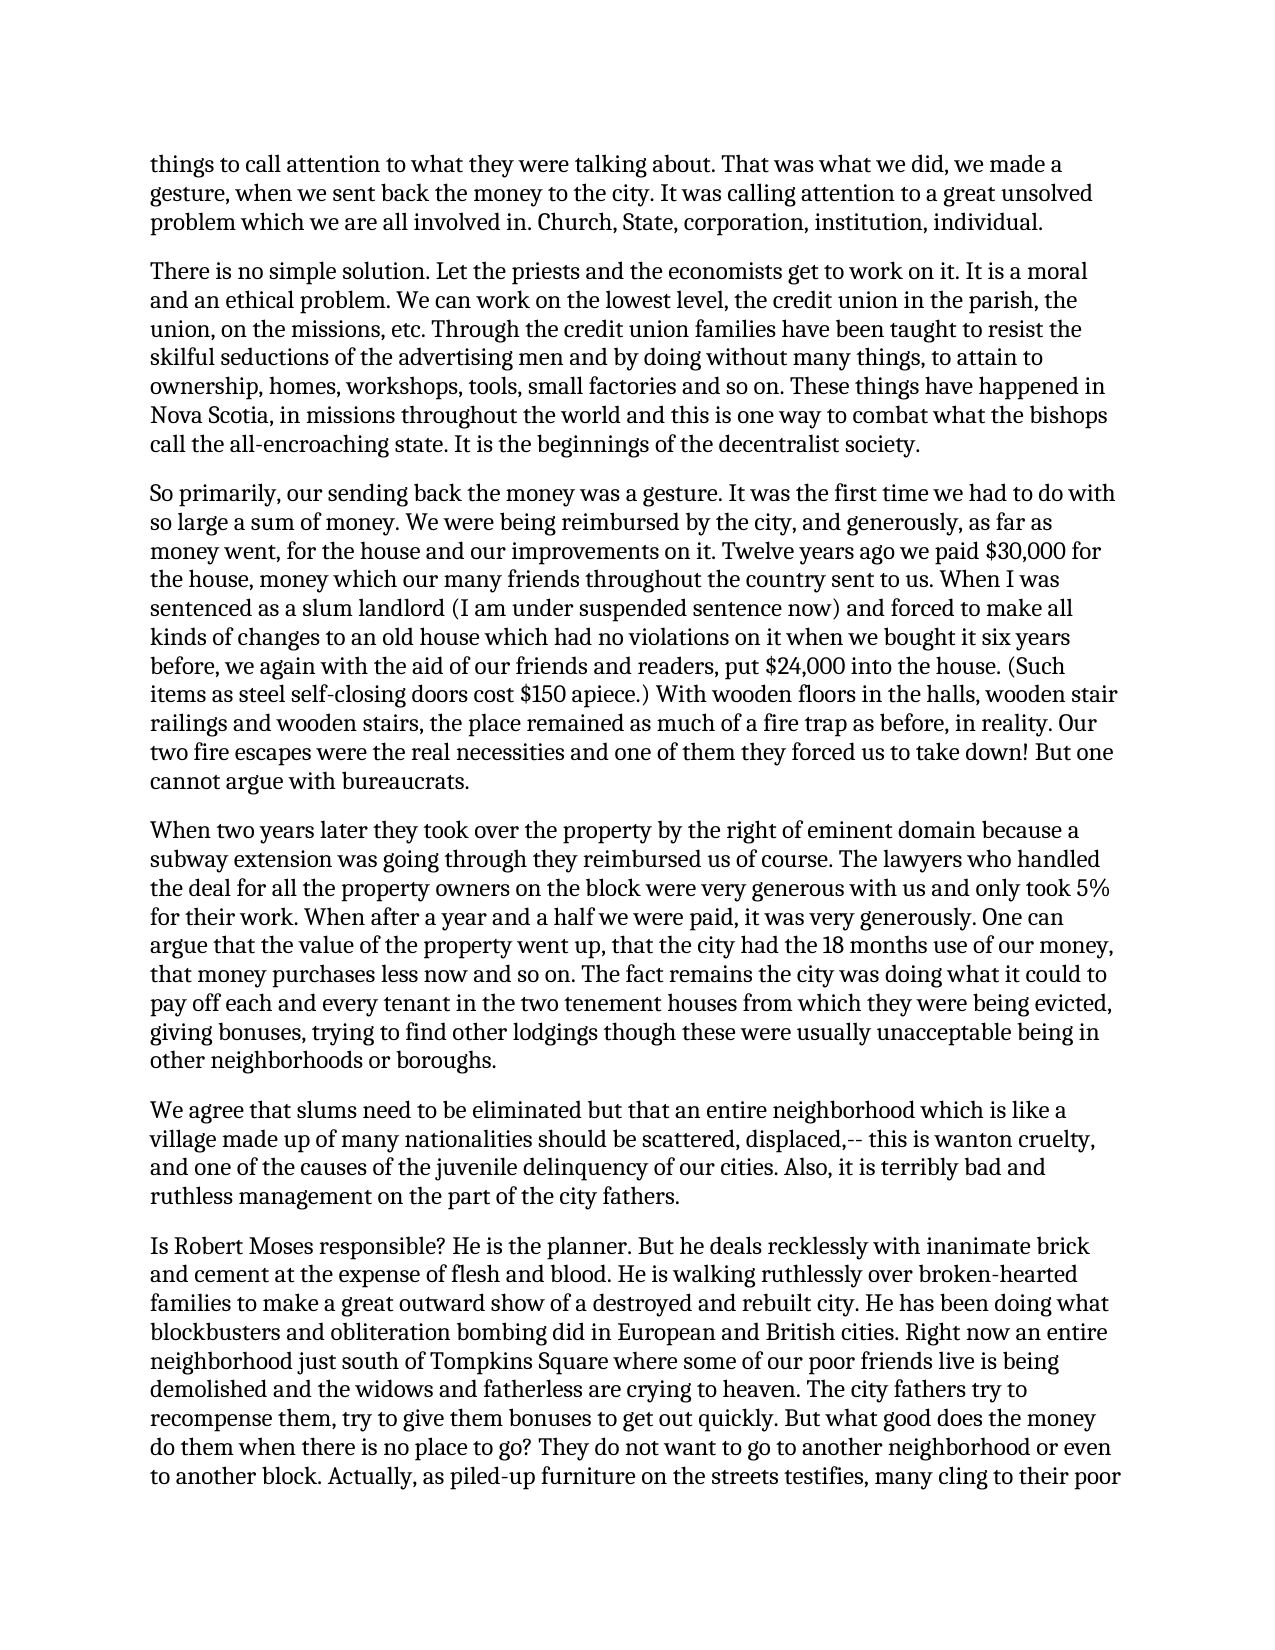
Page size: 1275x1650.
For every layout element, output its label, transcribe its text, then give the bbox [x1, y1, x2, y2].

text So primarily, our sending back the money was a gesture. It was the first time we had to do with so large a sum of money. We were being reimbursed by the city, and generously, as far as money went, for the house and our improvements on it. Twelve years ago we paid $30,000 for the house, money which our many friends throughout the country sent to us. When I was sentenced as a slum landlord (I am under suspended sentence now) and forced to make all kinds of changes to an old house which had no violations on it when we bought it six years before, we again with the aid of our friends and readers, put $24,000 into the house. (Such items as steel self-closing doors cost $150 apiece.) With wooden floors in the halls, wooden stair railings and wooden stairs, the place remained as much of a fire trap as before, in reality. Our two fire escapes were the real necessities and one of them they forced us to take down! But one cannot argue with bureaucrats. [150, 479, 1125, 795]
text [150, 150, 1125, 236]
text When two years later they took over the property by the right of eminent domain because a subway extension was going through they reimbursed us of course. The lawyers who handled the deal for all the property owners on the block were very generous with us and only took 5% for their work. When after a year and a half we were paid, it was very generously. One can argue that the value of the property went up, that the city had the 18 months use of our money, that money purchases less now and so on. The fact remains the city was doing what it could to pay off each and every tenant in the two tenement houses from which they were being evicted, giving bonuses, trying to find other lodgings though these were usually unacceptable being in other neighborhoods or boroughs. [150, 816, 1125, 1075]
text There is no simple solution. Let the priests and the economists get to work on it. It is a moral and an ethical problem. We can work on the lowest level, the credit union in the parish, the union, on the missions, etc. Through the credit union families have been taught to resist the skilful seductions of the advertising men and by doing without many things, to attain to ownership, homes, workshops, tools, small factories and so on. These things have happened in Nova Scotia, in missions throughout the world and this is one way to combat what the bishops call the all-encroaching state. It is the beginnings of the decentralist society. [150, 257, 1125, 458]
text We agree that slums need to be eliminated but that an entire neighborhood which is like a village made up of many nationalities should be scattered, displaced,-- this is wanton cruelty, and one of the causes of the juvenile delinquency of our cities. Also, it is terribly bad and ruthless management on the part of the city fathers. [150, 1096, 1125, 1211]
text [150, 1232, 1125, 1490]
